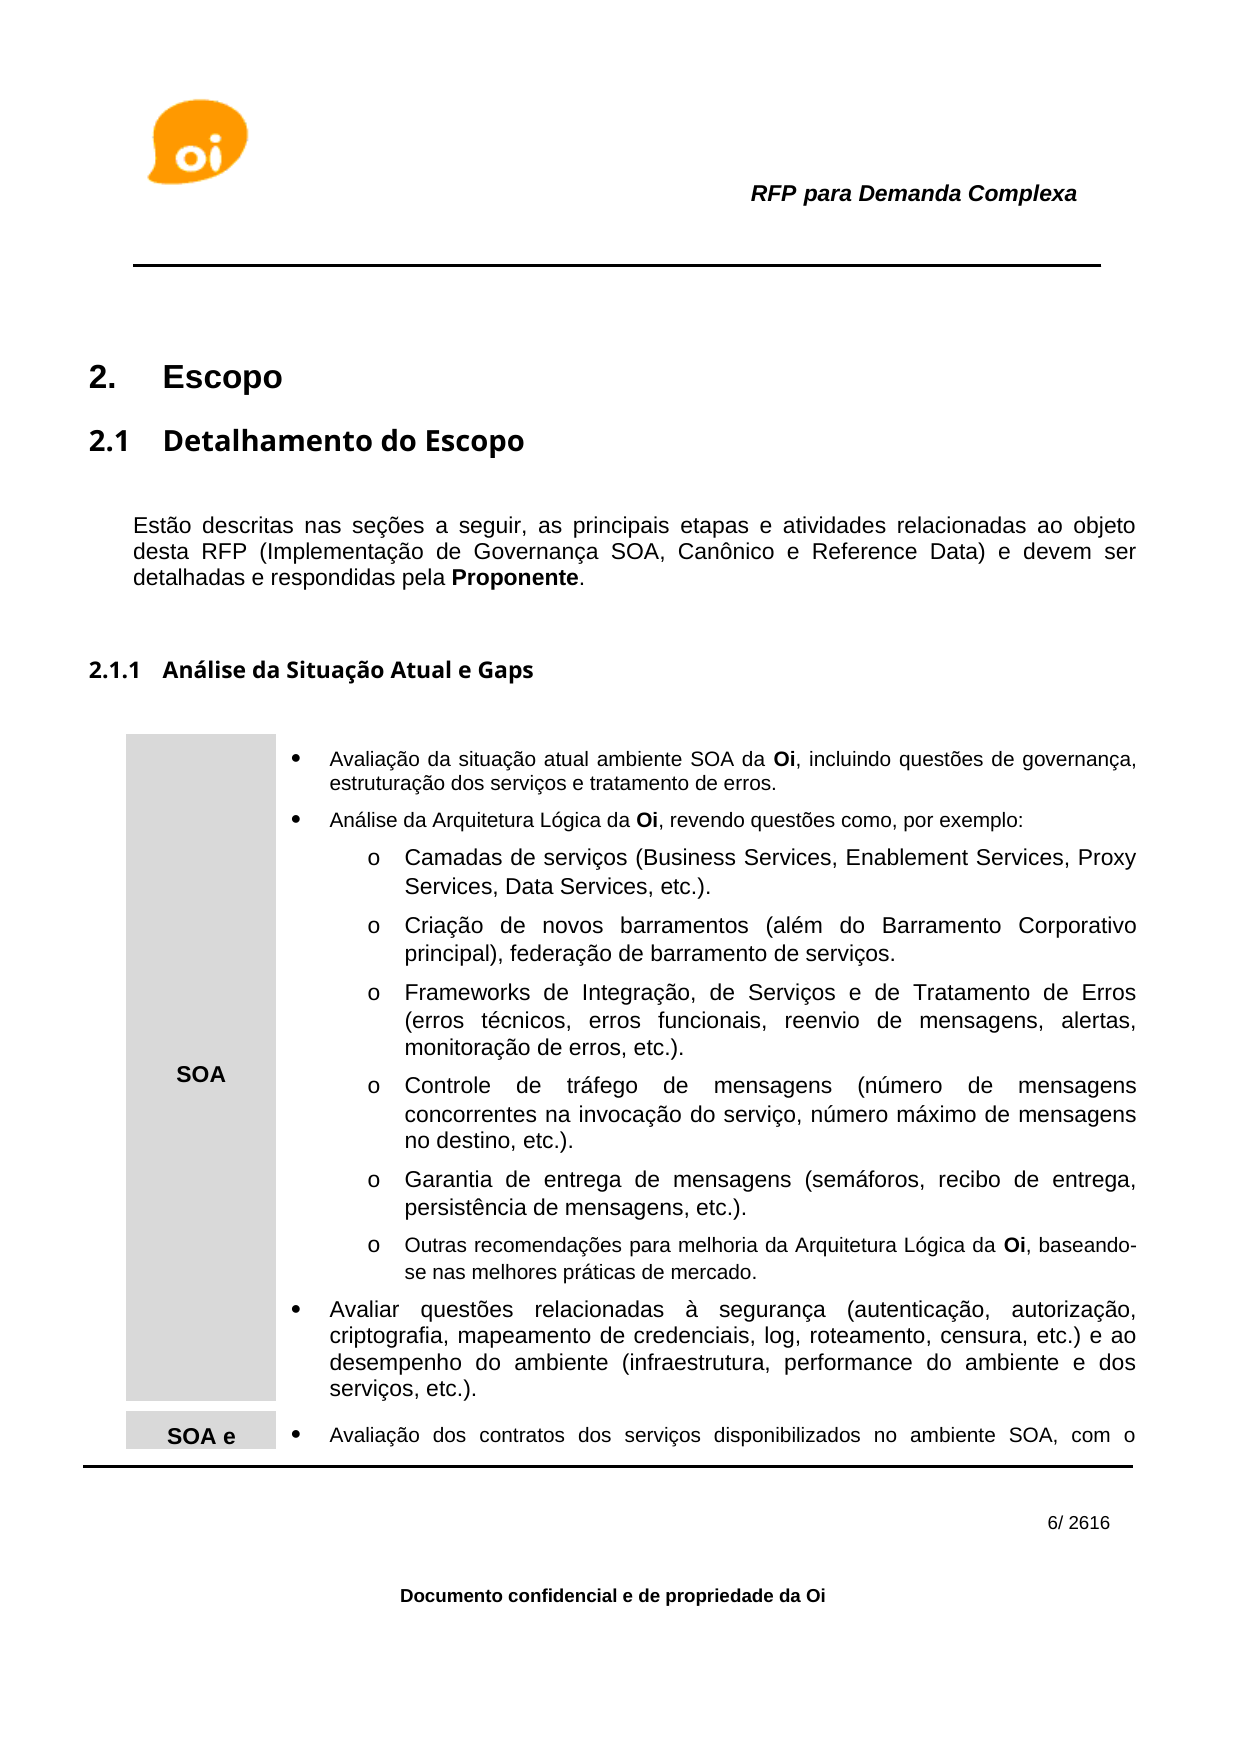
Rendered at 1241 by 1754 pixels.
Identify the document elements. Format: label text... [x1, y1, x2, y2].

text Estão descritas nas seções a seguir, as principais etapas e atividades relacionadas ao objeto desta RFP (Implementação de Governança SOA, Canônico e Reference Data) e devem ser detalhadas e respondidas pela Proponente. [133, 512, 1137, 591]
subtitle Escopo [89, 357, 1137, 396]
subtitle Detalhamento do Escopo [89, 421, 1137, 460]
table_header SOA [126, 734, 276, 1401]
picture [132, 87, 261, 202]
table_cell SOA e Canônico [126, 1411, 276, 1449]
subtitle Análise da Situação Atual e Gaps [89, 654, 1137, 686]
table_header Avaliação da situação atual ambiente SOA da Oi, incluindo questões de governança, estruturação dos serviços e tratamento de erros. Análise da Arquitetura Lógica da Oi, revendo questões como, por exemplo: Camadas de serviços (Business Services, Enablement Services, Proxy Services, Data Services, etc.). Criação de novos barramentos (além do Barramento Corporativo principal), federação de barramento de serviços. Frameworks de Integração, de Serviços e de Tratamento de Erros (erros técnicos, erros funcionais, reenvio de mensagens, alertas, monitoração de erros, etc.). Controle de tráfego de mensagens (número de mensagens concorrentes na invocação do serviço, número máximo de mensagens no destino, etc.). Garantia de entrega de mensagens (semáforos, recibo de entrega, persistência de mensagens, etc.). Outras recomendações para melhoria da Arquitetura Lógica da Oi, baseando-se nas melhores práticas de mercado. Avaliar questões relacionadas à segurança (autenticação, autorização, criptografia, mapeamento de credenciais, log, roteamento, censura, etc.) e ao desempenho do ambiente (infraestrutura, performance do ambiente e dos serviços, etc.). [285, 734, 1144, 1401]
